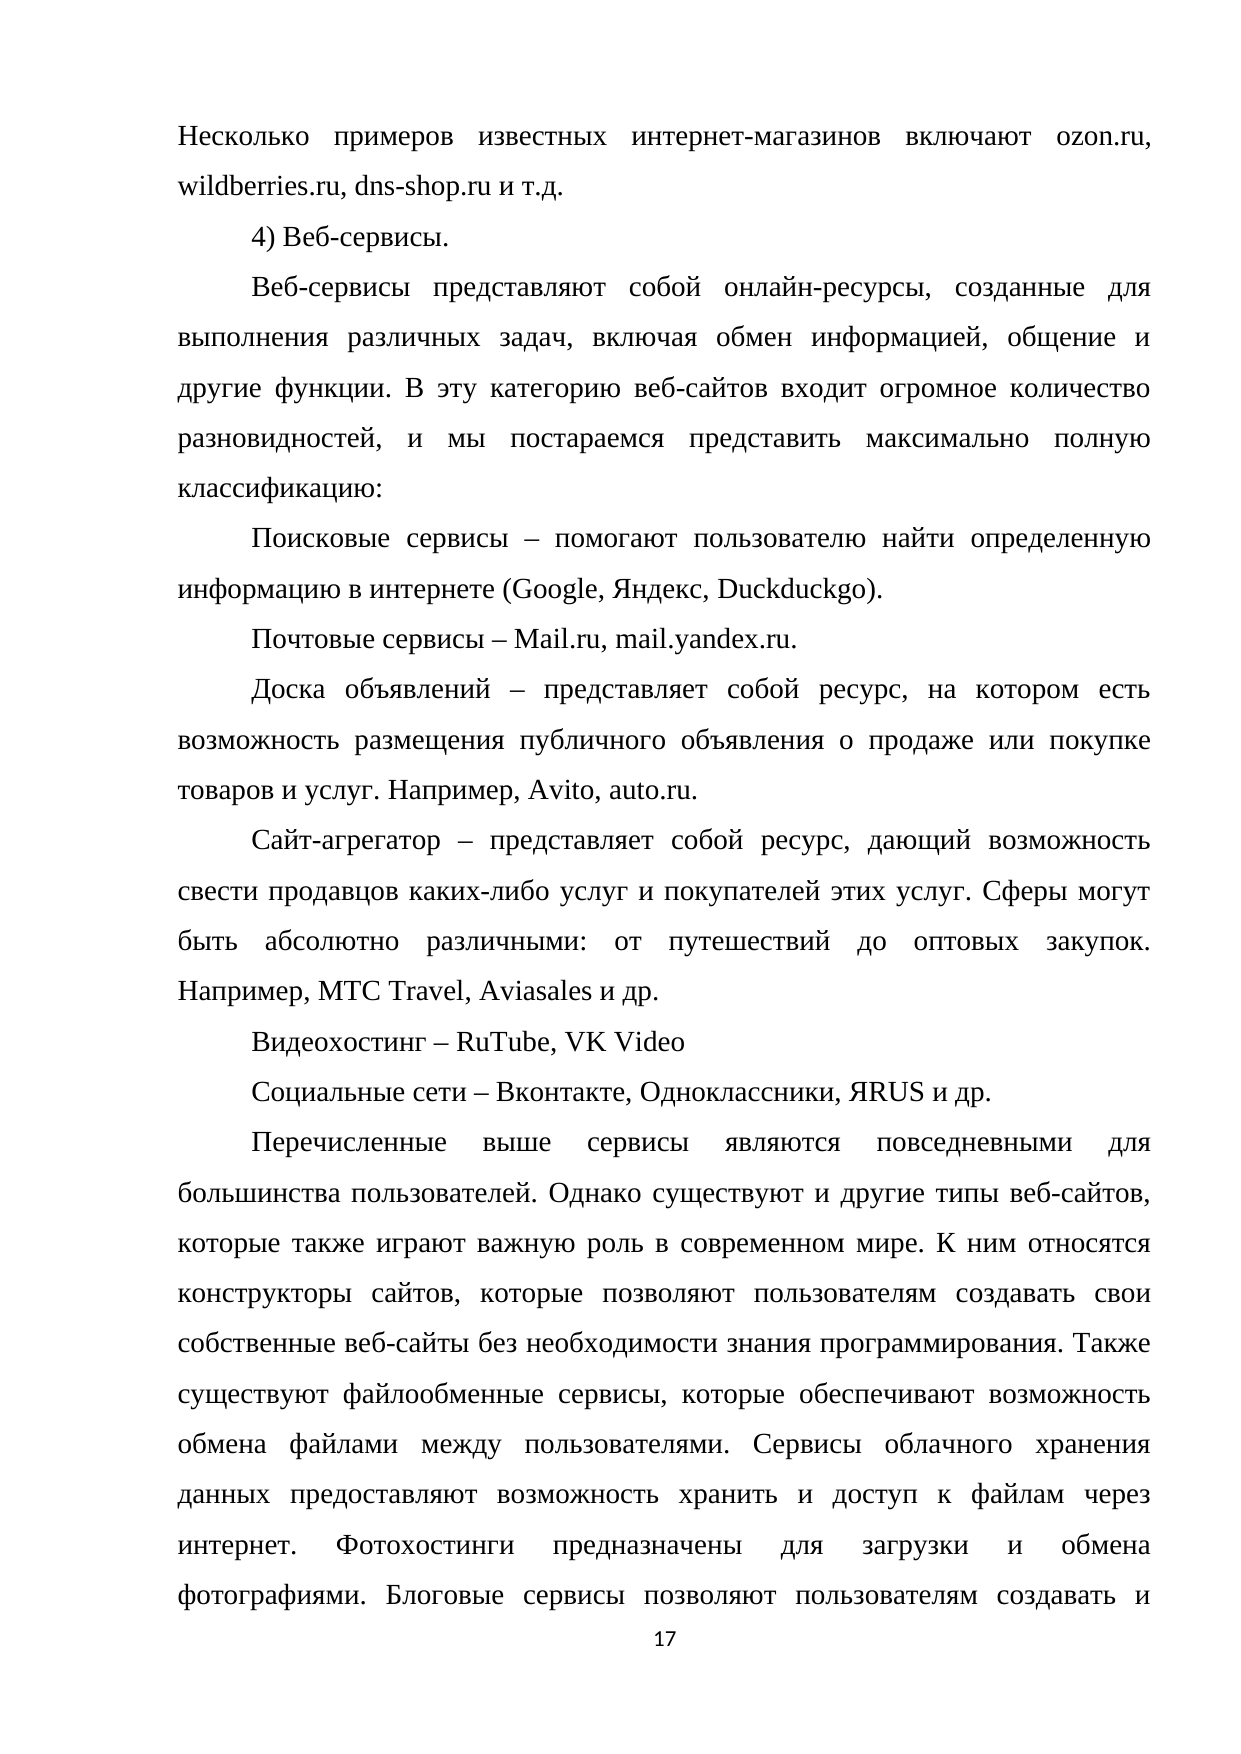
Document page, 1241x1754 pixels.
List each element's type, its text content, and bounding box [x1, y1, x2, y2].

text Почтовые сервисы – Mail.ru, mail.yandex.ru. [177, 621, 1152, 655]
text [177, 1124, 1152, 1611]
text 4) Веб-сервисы. [177, 219, 1152, 252]
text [177, 118, 1152, 202]
text Доска объявлений – представляет собой ресурс, на котором есть возможность размещения публичного объявления о продаже или покупке товаров и услуг. Например, Avito, auto.ru. [177, 672, 1152, 806]
text Сайт-агрегатор – представляет собой ресурс, дающий возможность свести продавцов каких-либо услуг и покупателей этих услуг. Сферы могут быть абсолютно различными: от путешествий до оптовых закупок. Например, МТС Travel, Aviasales и др. [177, 822, 1152, 1007]
text Поисковые сервисы – помогают пользователю найти определенную информацию в интернете (Google, Яндекс, Duckduckgo). [177, 521, 1152, 604]
text Веб-сервисы представляют собой онлайн-ресурсы, созданные для выполнения различных задач, включая обмен информацией, общение и другие функции. В эту категорию веб-сайтов входит огромное количество разновидностей, и мы постараемся представить максимально полную классификацию: [177, 269, 1152, 504]
text Социальные сети – Вконтакте, Одноклассники, ЯRUS и др. [177, 1074, 1152, 1108]
text Видеохостинг – RuTube, VK Video [177, 1024, 1152, 1057]
